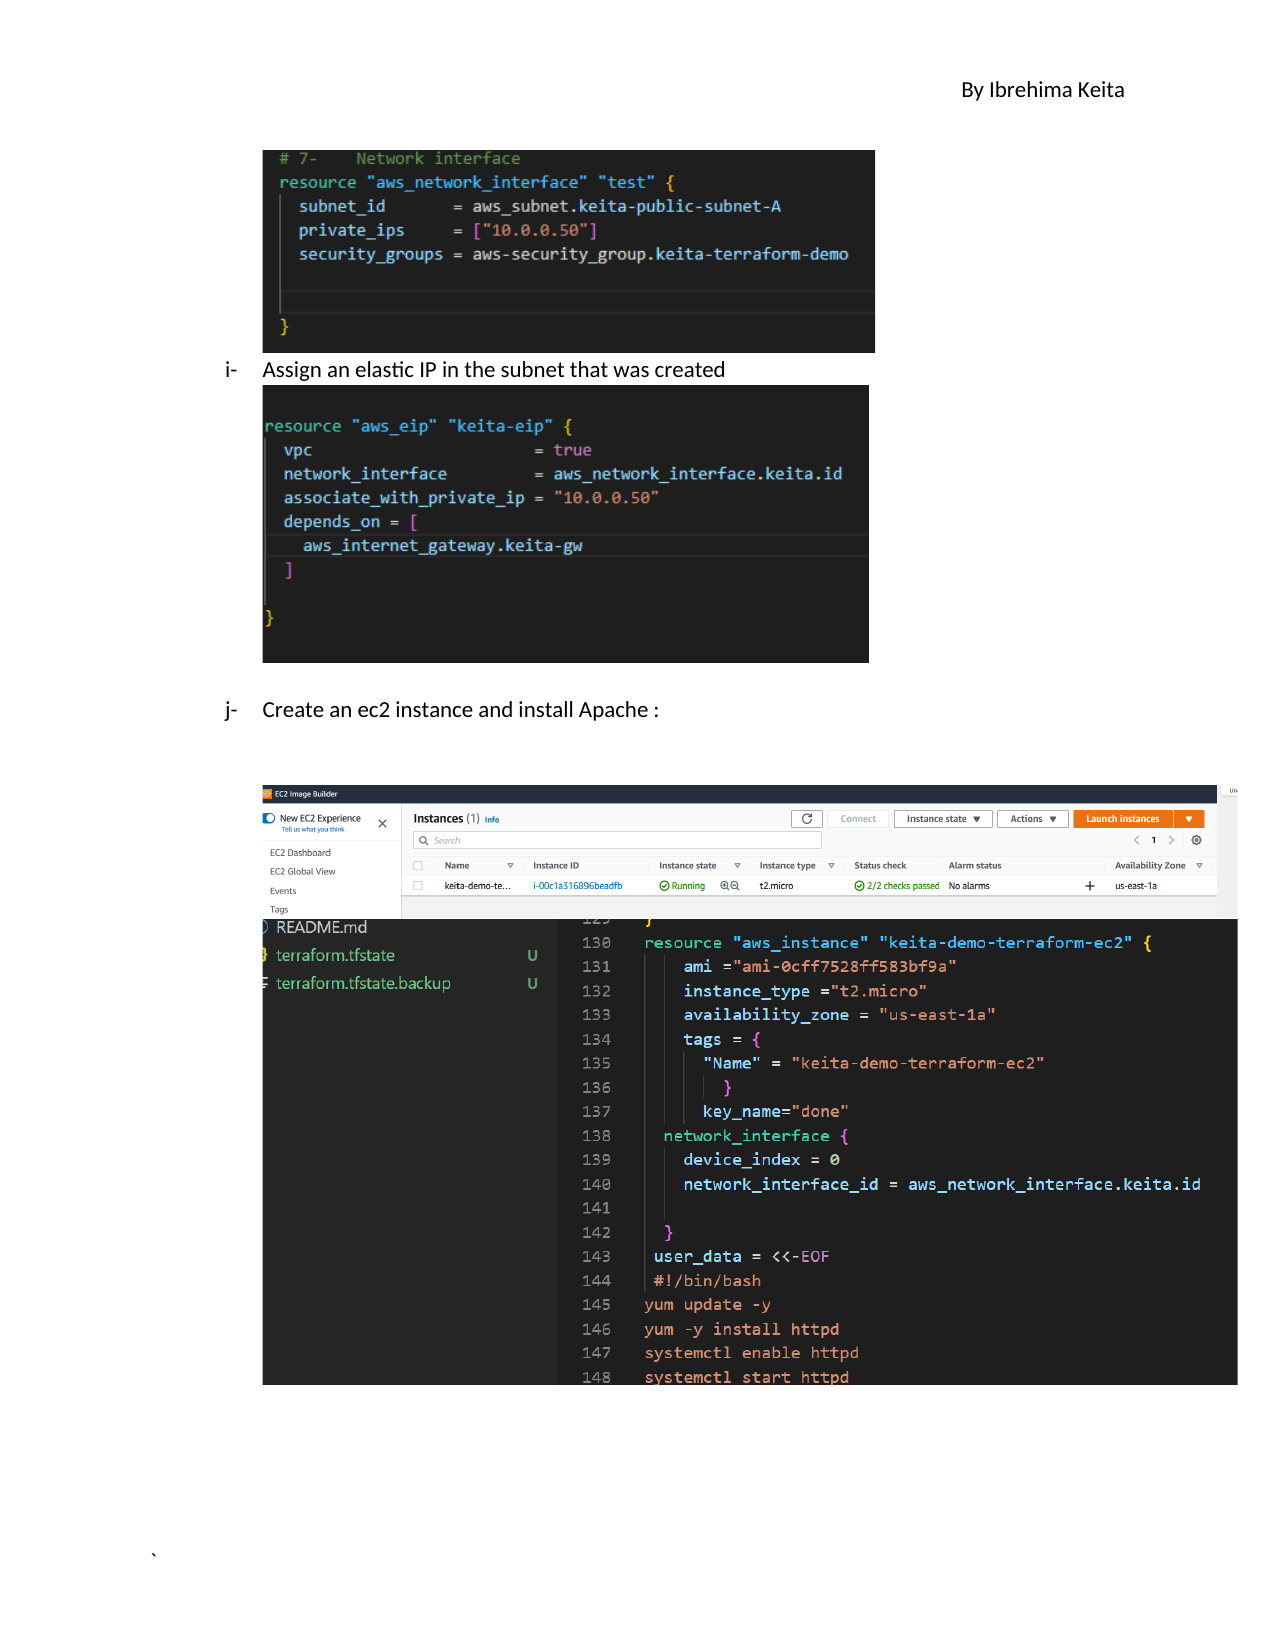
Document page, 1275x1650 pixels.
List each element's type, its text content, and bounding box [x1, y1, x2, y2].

picture [262, 919, 1238, 1385]
list Assign an elastic IP in the subnet that was created [225, 355, 1125, 383]
list Create an ec2 instance and install Apache : [225, 695, 1125, 723]
picture [262, 385, 869, 663]
picture [262, 785, 1238, 918]
picture [262, 150, 876, 353]
